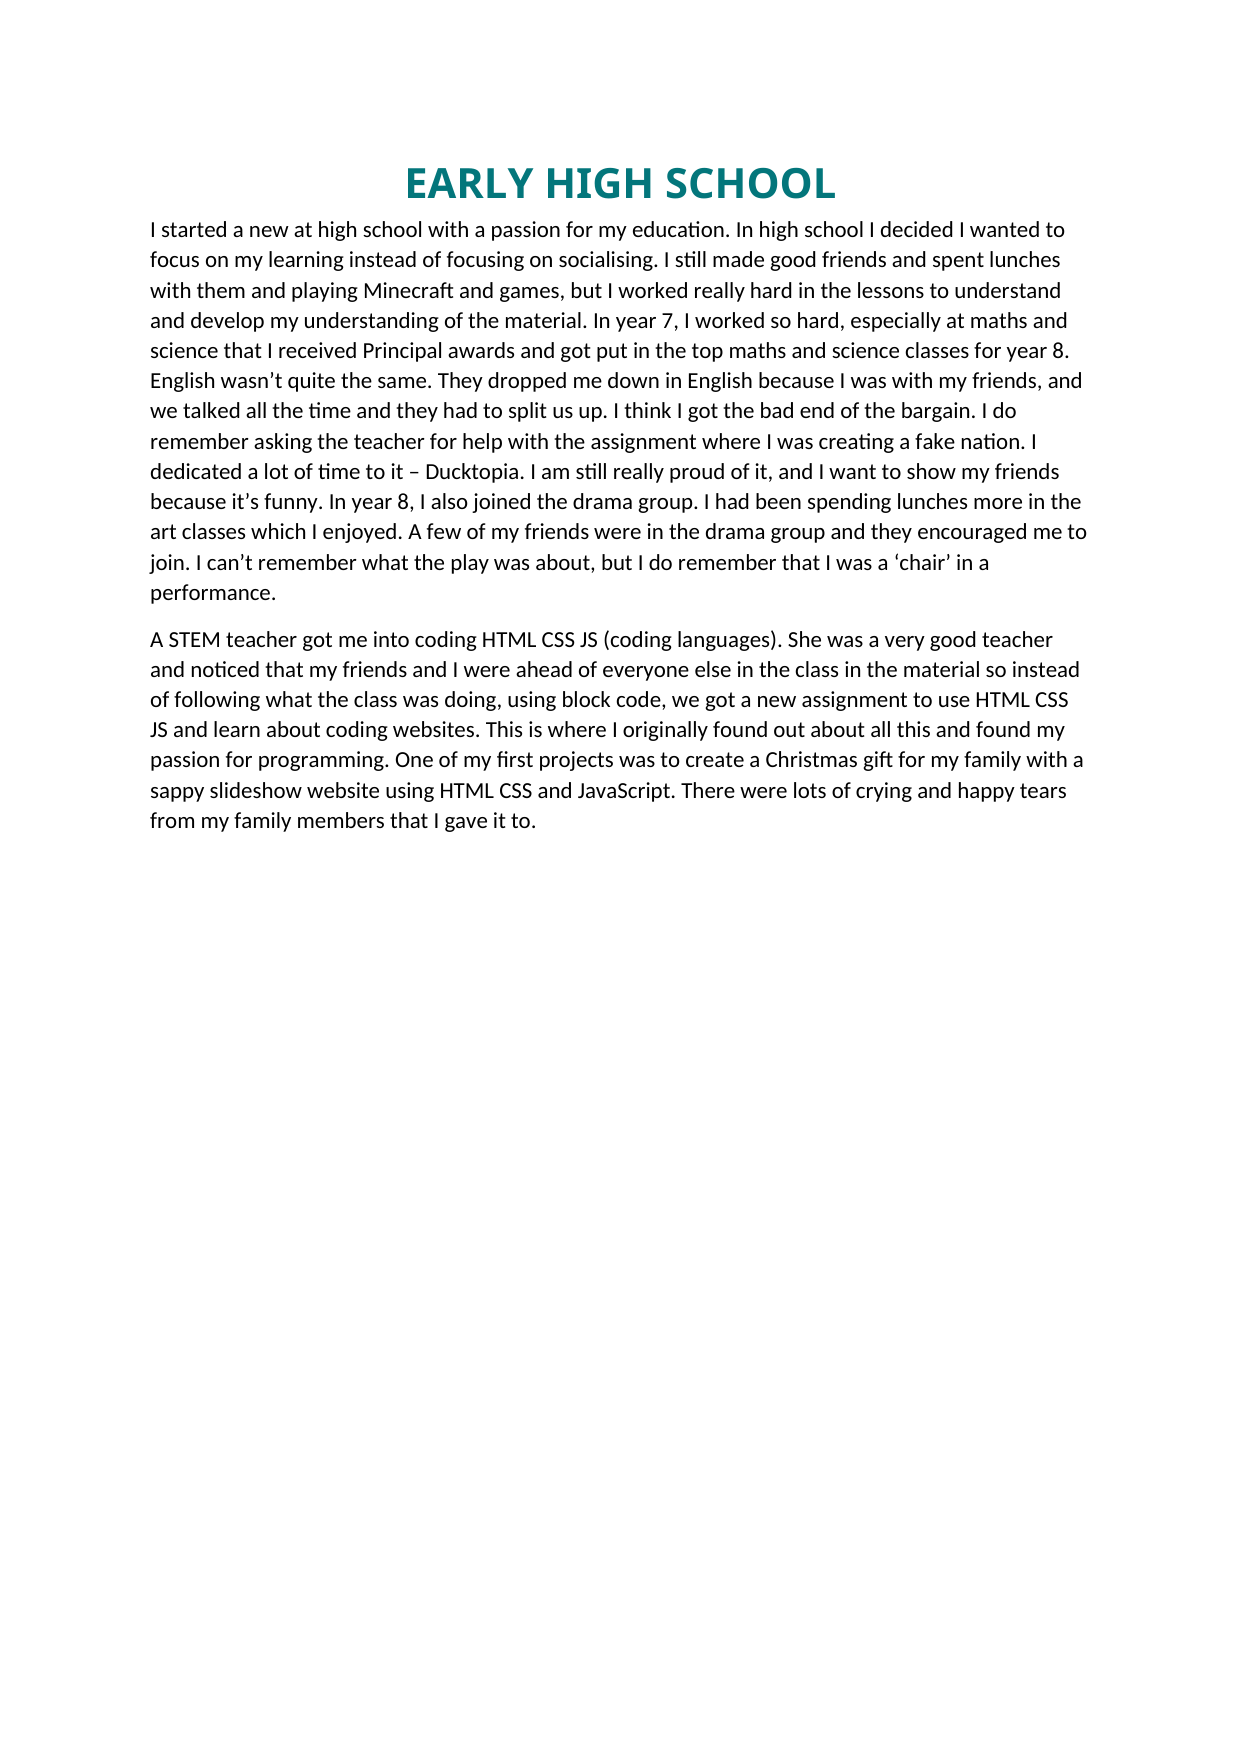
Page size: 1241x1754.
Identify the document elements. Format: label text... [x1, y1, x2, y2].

text A STEM teacher got me into coding HTML CSS JS (coding languages). She was a very good teacher and noticed that my friends and I were ahead of everyone else in the class in the material so instead of following what the class was doing, using block code, we got a new assignment to use HTML CSS JS and learn about coding websites. This is where I originally found out about all this and found my passion for programming. One of my first projects was to create a Christmas gift for my family with a sappy slideshow website using HTML CSS and JavaScript. There were lots of crying and happy tears from my family members that I gave it to. [150, 625, 1090, 834]
text I started a new at high school with a passion for my education. In high school I decided I wanted to focus on my learning instead of focusing on socialising. I still made good friends and spent lunches with them and playing Minecraft and games, but I worked really hard in the lessons to understand and develop my understanding of the material. In year 7, I worked so hard, especially at maths and science that I received Principal awards and got put in the top maths and science classes for year 8. English wasn’t quite the same. They dropped me down in English because I was with my friends, and we talked all the time and they had to split us up. I think I got the bad end of the bargain. I do remember asking the teacher for help with the assignment where I was creating a fake nation. I dedicated a lot of time to it – Ducktopia. I am still really proud of it, and I want to show my friends because it’s funny. In year 8, I also joined the drama group. I had been spending lunches more in the art classes which I enjoyed. A few of my friends were in the drama group and they encouraged me to join. I can’t remember what the play was about, but I do remember that I was a ‘chair’ in a performance. [150, 215, 1090, 606]
subtitle EARLY HIGH SCHOOL [150, 154, 1090, 211]
